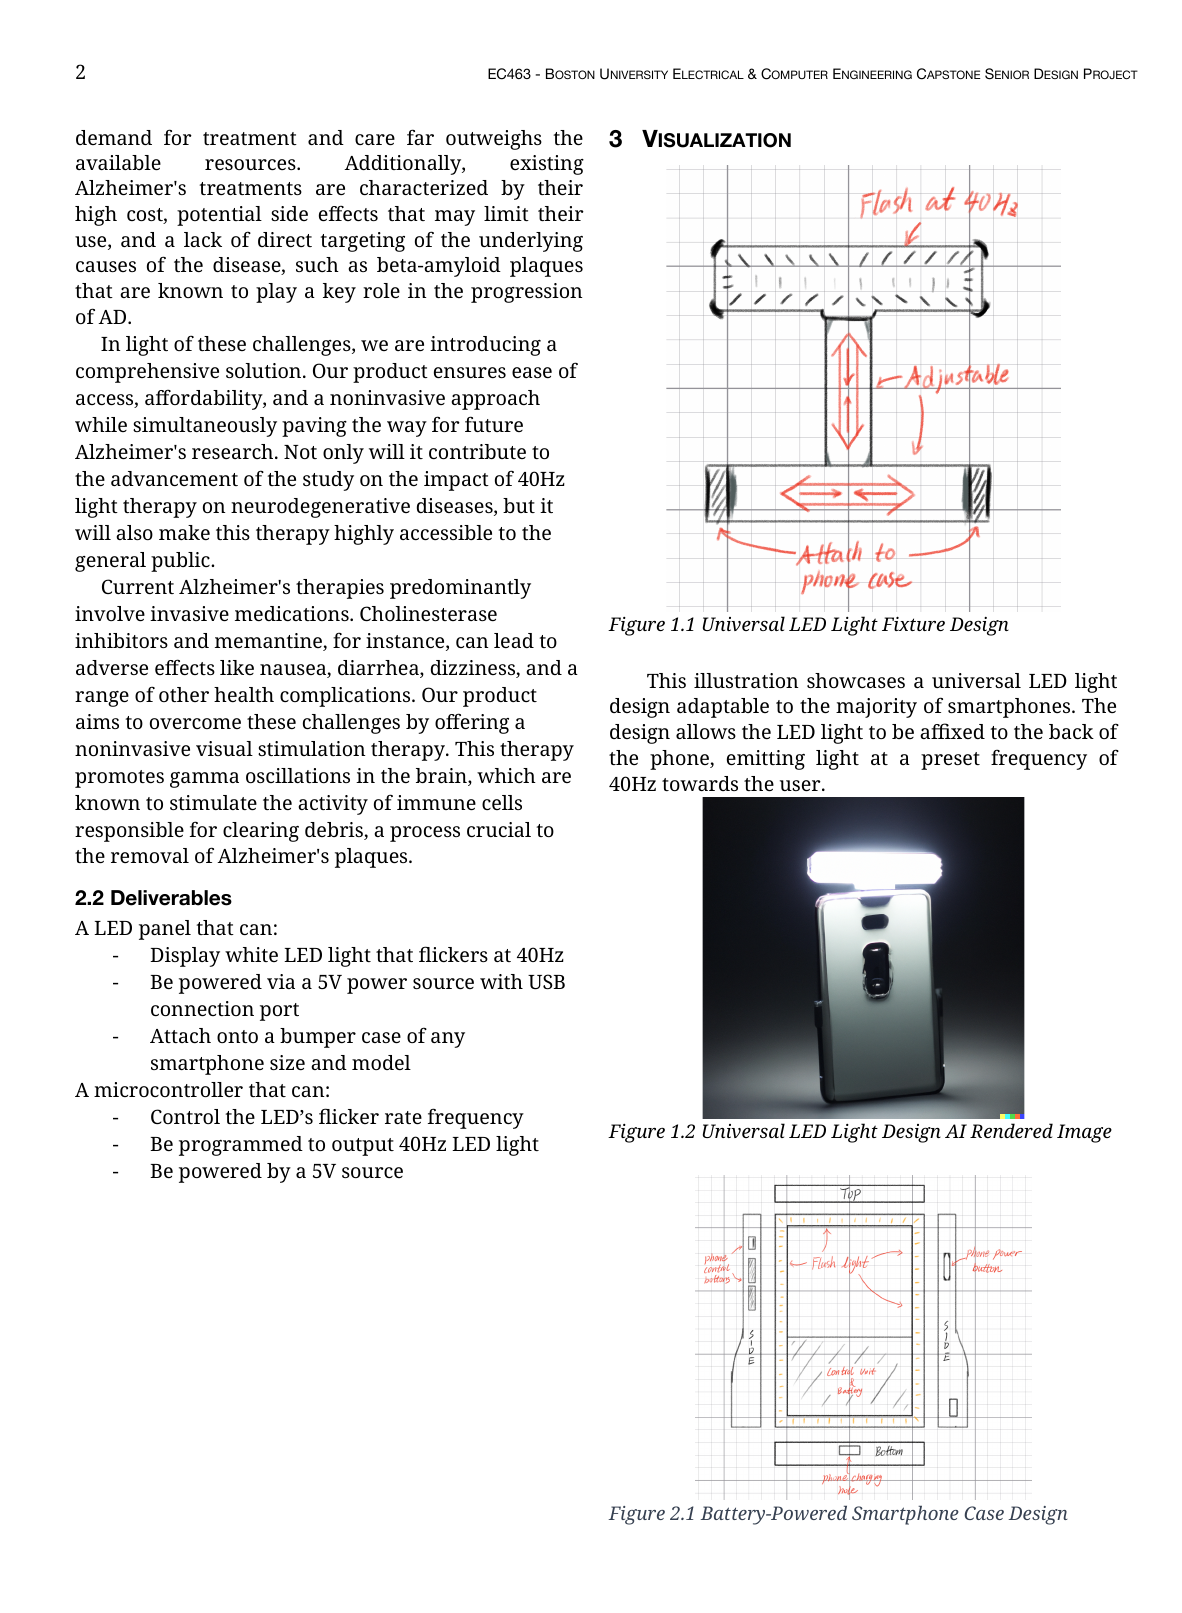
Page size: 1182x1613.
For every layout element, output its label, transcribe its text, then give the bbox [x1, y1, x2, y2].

list Be powered via a 5V power source with USB connection port [112, 968, 584, 1022]
text Figure 1.2 Universal LED Light Design AI Rendered Image [609, 1119, 1118, 1144]
list Be powered by a 5V source [112, 1157, 584, 1184]
text This illustration showcases a universal LED light design adaptable to the majority of smartphones. The design allows the LED light to be affixed to the back of the phone, emitting light at a preset frequency of 40Hz towards the user. [609, 668, 1118, 797]
list Be programmed to output 40Hz LED light [112, 1130, 584, 1157]
picture [695, 1175, 1032, 1500]
text Figure 1.1 Universal LED Light Fixture Design [609, 612, 1118, 637]
picture [702, 797, 1025, 1119]
text A microcontroller that can: [75, 1076, 584, 1103]
picture [666, 165, 1061, 612]
list Control the LED’s flicker rate frequency [112, 1103, 584, 1130]
text In light of these challenges, we are introducing a comprehensive solution. Our product ensures ease of access, affordability, and a noninvasive approach while simultaneously paving the way for future Alzheimer's research. Not only will it contribute to the advancement of the study on the impact of 40Hz light therapy on neurodegenerative diseases, but it will also make this therapy highly accessible to the general public. [75, 330, 584, 573]
text A LED panel that can: [75, 914, 584, 941]
list Display white LED light that flickers at 40Hz [112, 941, 584, 968]
text Figure 2.1 Battery-Powered Smartphone Case Design [609, 1500, 1118, 1525]
list Attach onto a bumper case of any smartphone size and model [112, 1022, 584, 1076]
subtitle 2.2 Deliverables [75, 886, 584, 910]
subtitle 3 Visualization [609, 124, 1118, 155]
text Current Alzheimer's therapies predominantly involve invasive medications. Cholinesterase inhibitors and memantine, for instance, can lead to adverse effects like nausea, diarrhea, dizziness, and a range of other health complications. Our product aims to overcome these challenges by offering a noninvasive visual stimulation therapy. This therapy promotes gamma oscillations in the brain, which are known to stimulate the activity of immune cells responsible for clearing debris, a process crucial to the removal of Alzheimer's plaques. [75, 573, 584, 870]
